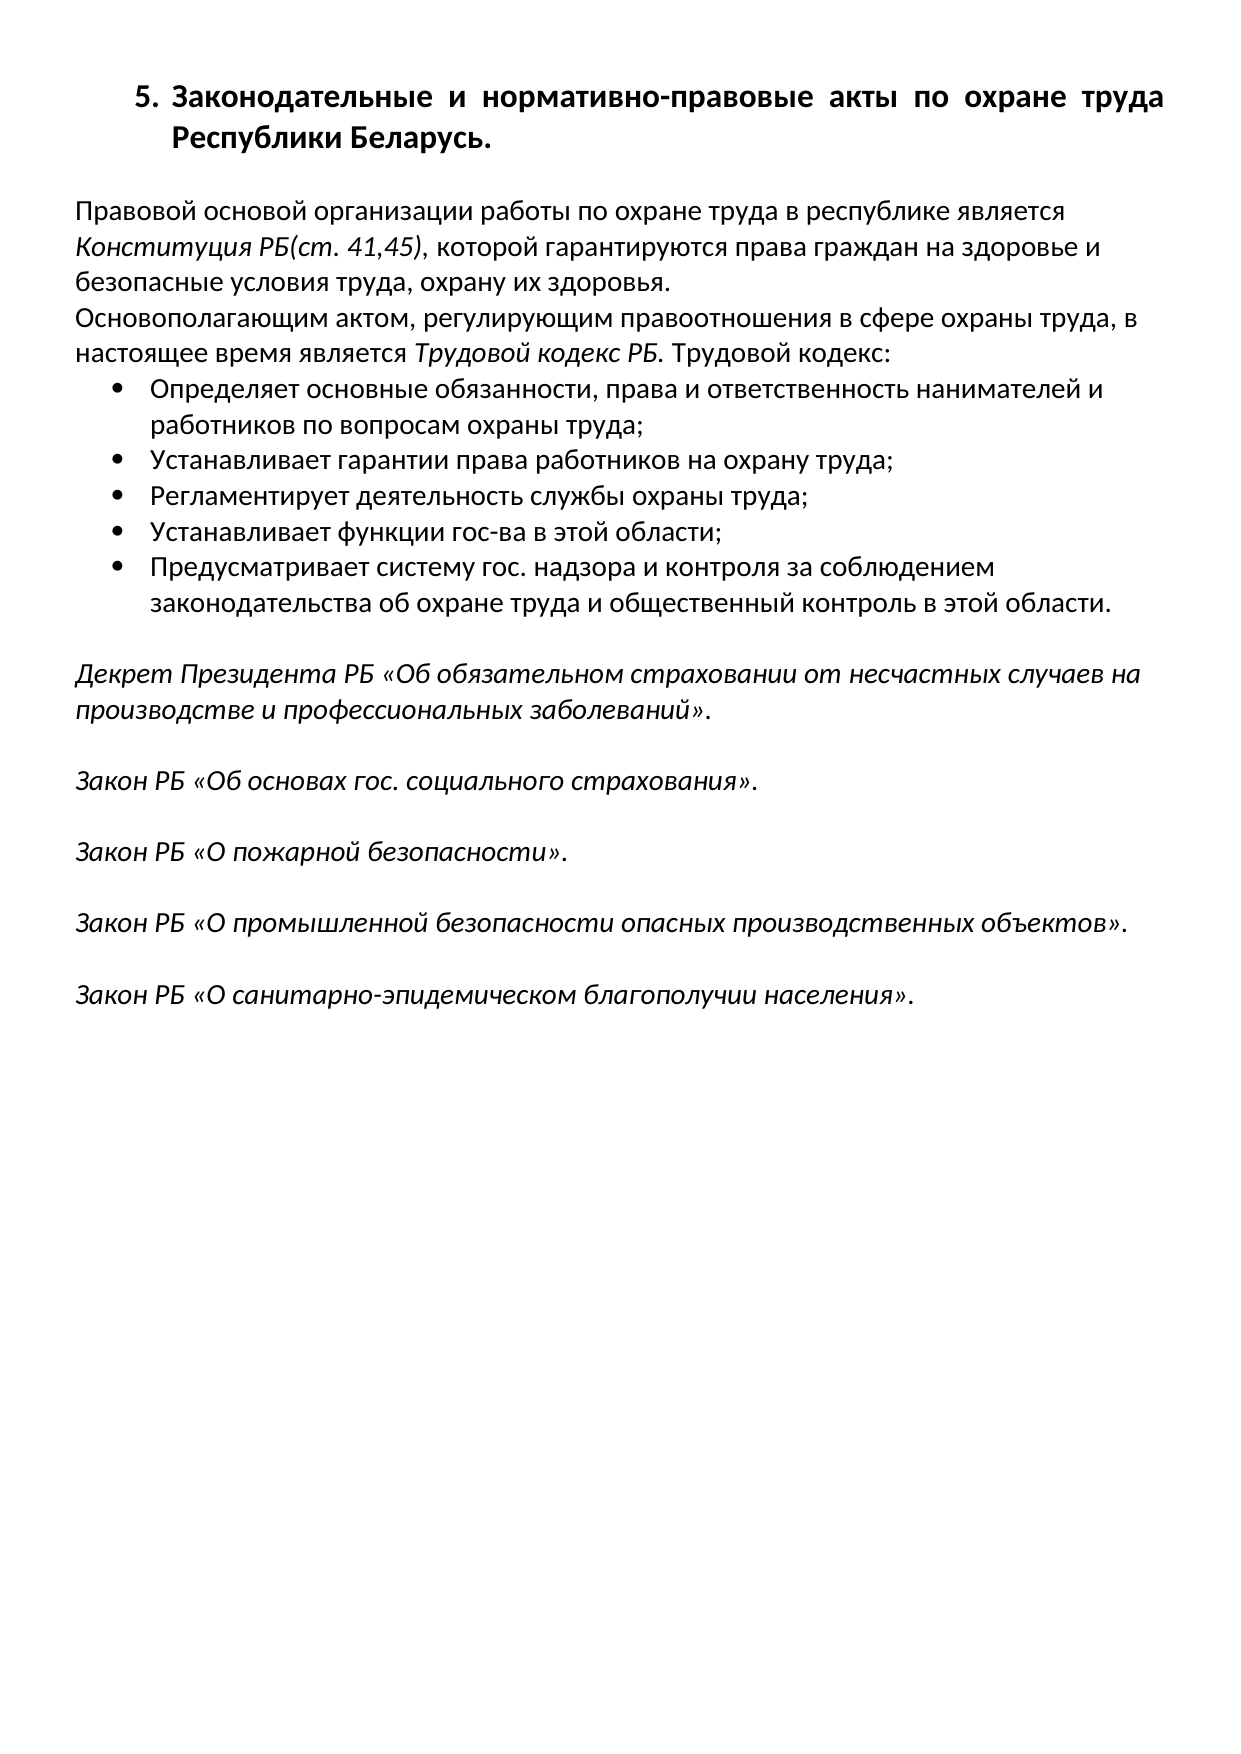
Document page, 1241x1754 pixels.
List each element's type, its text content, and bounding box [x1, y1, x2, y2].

list Законодательные и нормативно-правовые акты по охране труда Республики Беларусь. [134, 75, 1165, 156]
list Устанавливает гарантии права работников на охрану труда; [112, 441, 1165, 477]
text Закон РБ «О пожарной безопасности». [75, 833, 1165, 869]
text Закон РБ «Об основах гос. социального страхования». [75, 762, 1165, 798]
text Основополагающим актом, регулирующим правоотношения в сфере охраны труда, в настоящее время является Трудовой кодекс РБ. Трудовой кодекс: [75, 299, 1165, 370]
text Правовой основой организации работы по охране труда в республике является Конституция РБ(ст. 41,45), которой гарантируются права граждан на здоровье и безопасные условия труда, охрану их здоровья. [75, 192, 1165, 299]
list Определяет основные обязанности, права и ответственность нанимателей и работников по вопросам охраны труда; [112, 370, 1165, 441]
list Предусматривает систему гос. надзора и контроля за соблюдением законодательства об охране труда и общественный контроль в этой области. [112, 548, 1165, 619]
list Регламентирует деятельность службы охраны труда; [112, 477, 1165, 513]
text Закон РБ «О санитарно-эпидемическом благополучии населения». [75, 976, 1165, 1011]
text Декрет Президента РБ «Об обязательном страховании от несчастных случаев на производстве и профессиональных заболеваний». [75, 655, 1165, 726]
text Закон РБ «О промышленной безопасности опасных производственных объектов». [75, 904, 1165, 940]
list Устанавливает функции гос-ва в этой области; [112, 513, 1165, 548]
